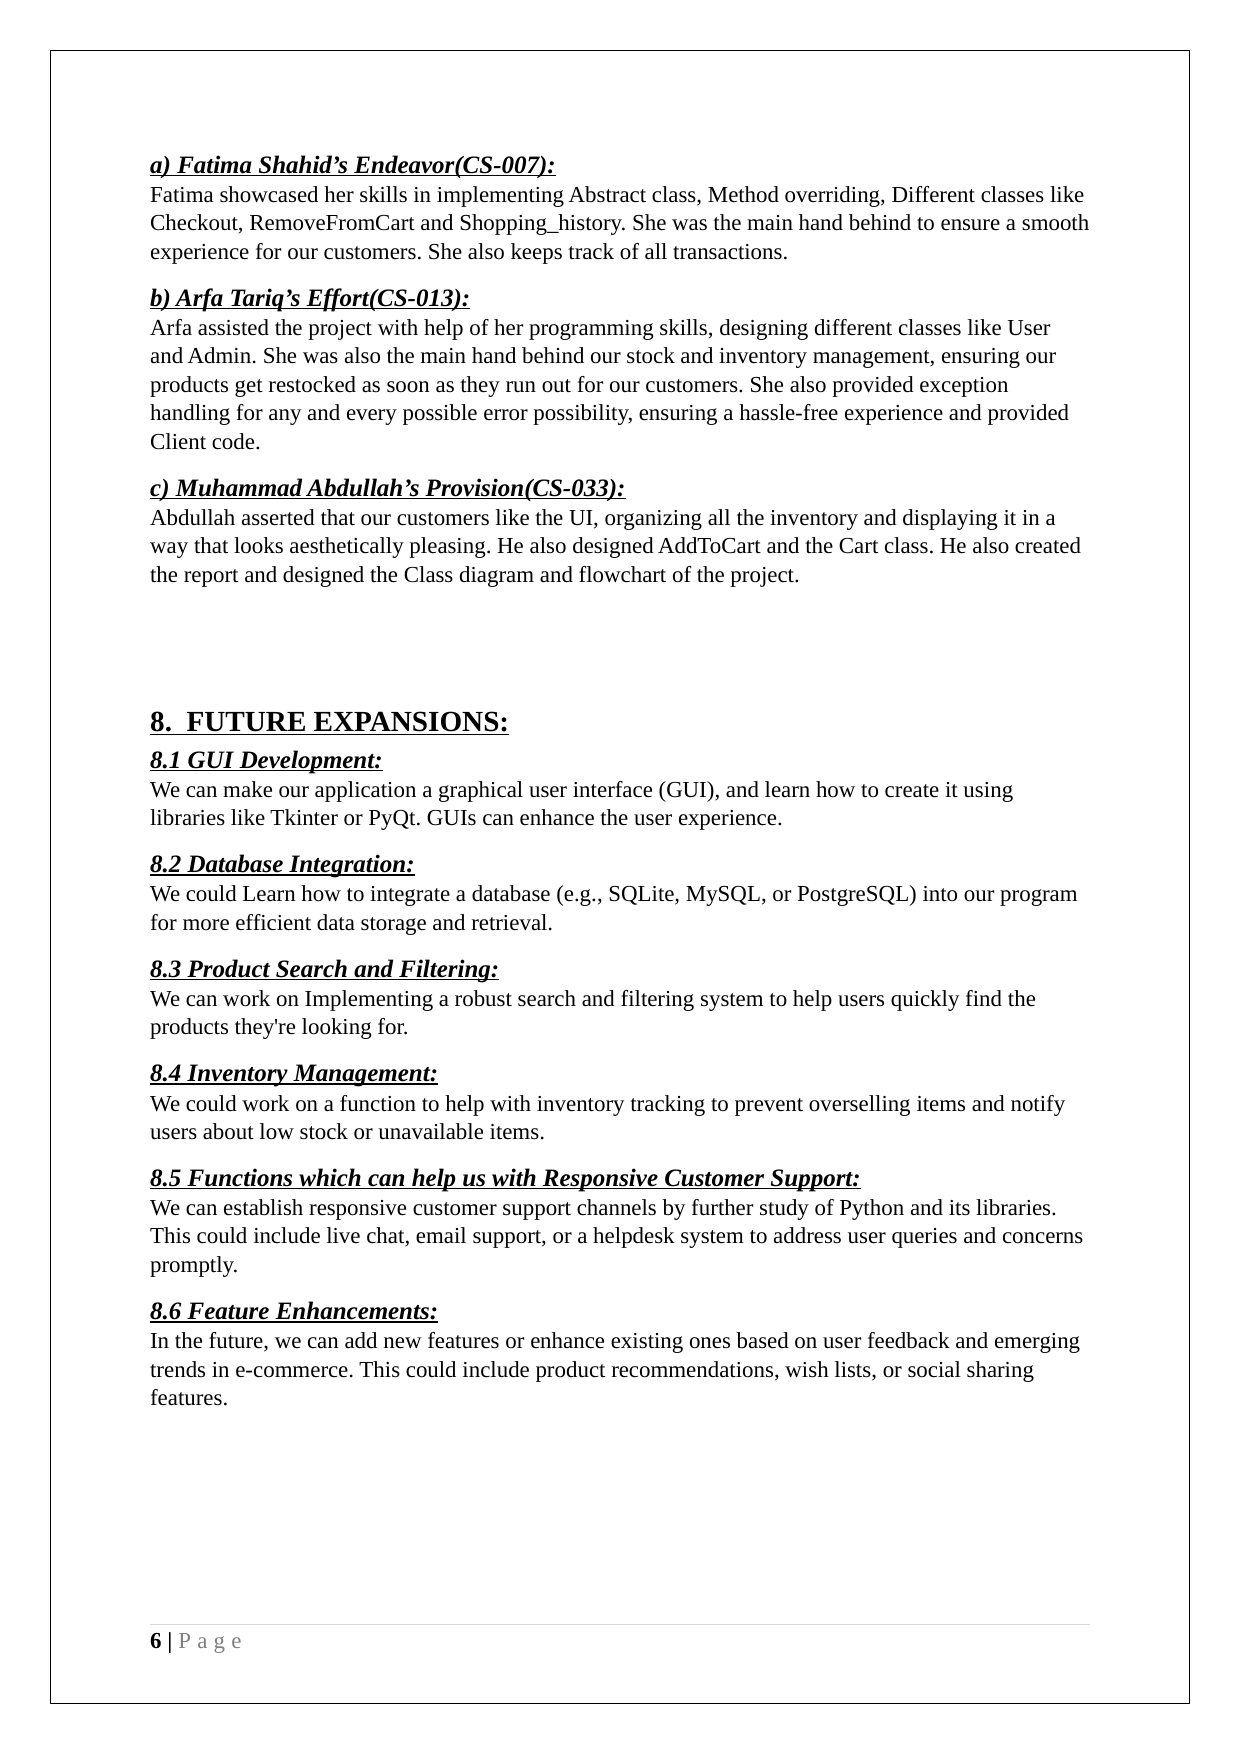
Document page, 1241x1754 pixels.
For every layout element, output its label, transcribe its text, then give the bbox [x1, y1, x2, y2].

subtitle 8.4 Inventory Management: [150, 1058, 1090, 1087]
subtitle 8. FUTURE EXPANSIONS: [150, 704, 1090, 738]
subtitle c) Muhammad Abdullah’s Provision(CS-033): [150, 473, 1090, 502]
text Arfa assisted the project with help of her programming skills, designing different classes like User and Admin. She was also the main hand behind our stock and inventory management, ensuring our products get restocked as soon as they run out for our customers. She also provided exception handling for any and every possible error possibility, ensuring a hassle-free experience and provided Client code. [150, 314, 1090, 454]
subtitle a) Fatima Shahid’s Endeavor(CS-007): [150, 150, 1090, 179]
text We could work on a function to help with inventory tracking to prevent overselling items and notify users about low stock or unavailable items. [150, 1089, 1090, 1144]
subtitle 8.6 Feature Enhancements: [150, 1296, 1090, 1325]
text Fatima showcased her skills in implementing Abstract class, Method overriding, Different classes like Checkout, RemoveFromCart and Shopping_history. She was the main hand behind to ensure a smooth experience for our customers. She also keeps track of all transactions. [150, 181, 1090, 264]
subtitle 8.2 Database Integration: [150, 849, 1090, 878]
subtitle b) Arfa Tariq’s Effort(CS-013): [150, 283, 1090, 312]
text Abdullah asserted that our customers like the UI, organizing all the inventory and displaying it in a way that looks aesthetically pleasing. He also designed AddToCart and the Cart class. He also created the report and designed the Class diagram and flowchart of the project. [150, 504, 1090, 587]
subtitle 8.1 GUI Development: [150, 745, 1090, 773]
subtitle 8.5 Functions which can help us with Responsive Customer Support: [150, 1163, 1090, 1192]
subtitle 8.3 Product Search and Filtering: [150, 954, 1090, 983]
text We can make our application a graphical user interface (GUI), and learn how to create it using libraries like Tkinter or PyQt. GUIs can enhance the user experience. [150, 776, 1090, 831]
text We could Learn how to integrate a database (e.g., SQLite, MySQL, or PostgreSQL) into our program for more efficient data storage and retrieval. [150, 880, 1090, 935]
text We can work on Implementing a robust search and filtering system to help users quickly find the products they're looking for. [150, 985, 1090, 1040]
